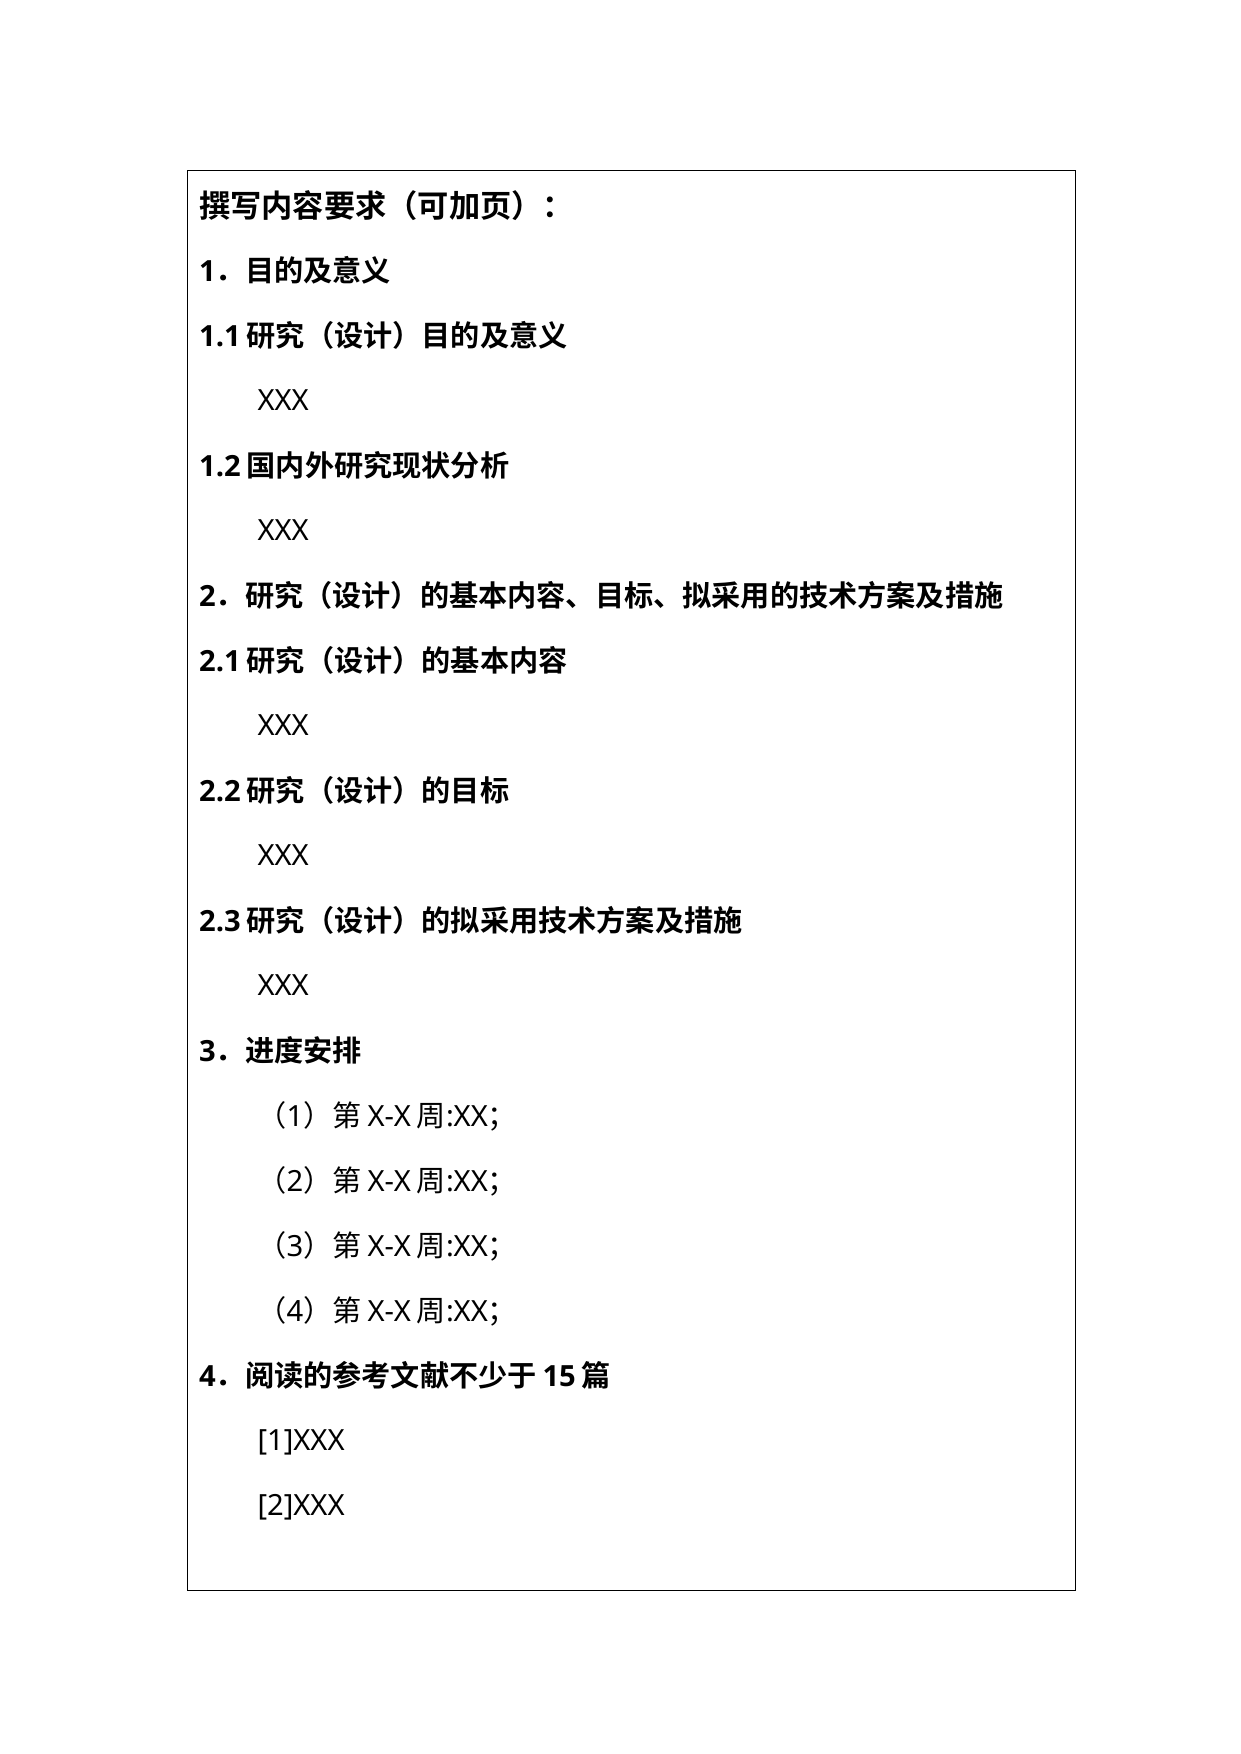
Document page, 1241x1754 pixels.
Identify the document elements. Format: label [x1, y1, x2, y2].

table_header [188, 171, 1075, 1590]
